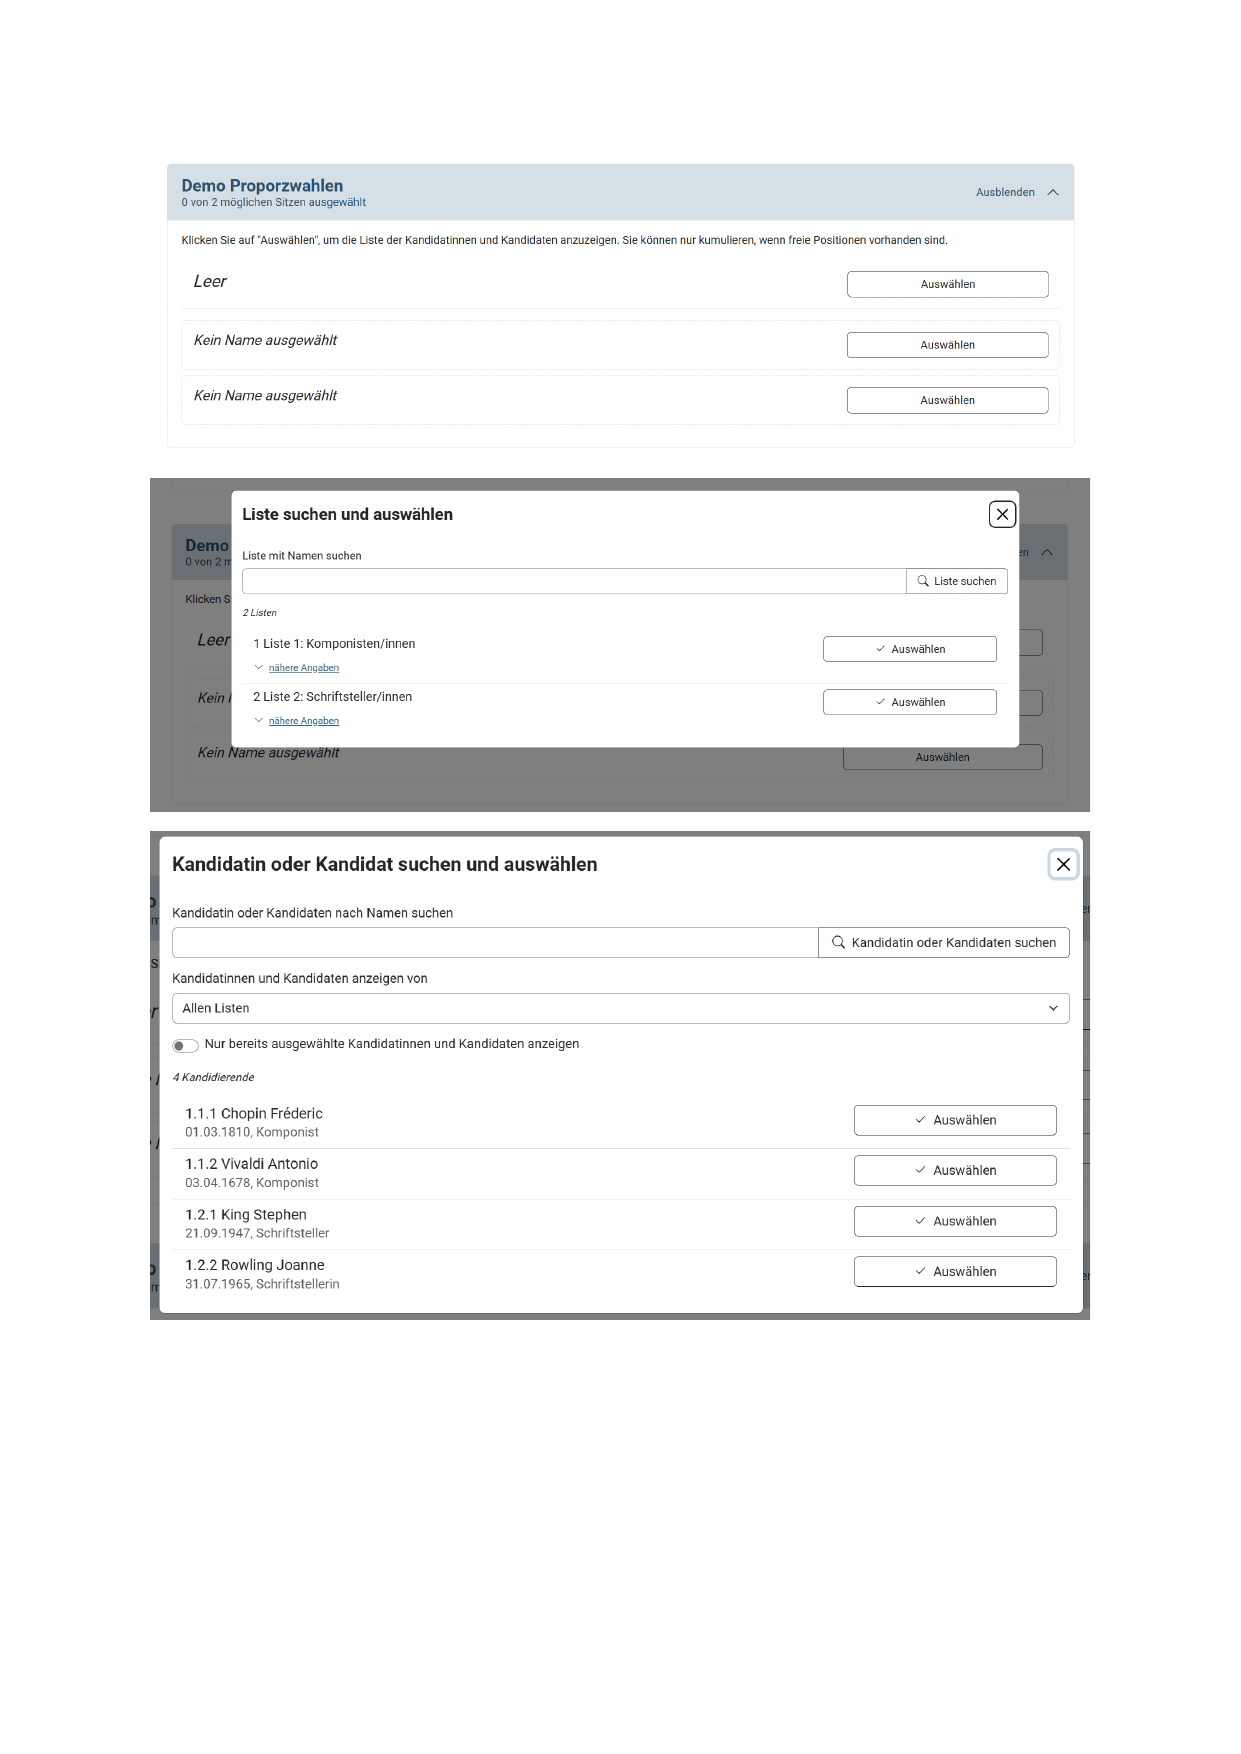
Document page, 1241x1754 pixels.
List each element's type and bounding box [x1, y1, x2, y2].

picture [150, 831, 1091, 1320]
picture [150, 478, 1091, 812]
picture [150, 150, 1091, 460]
